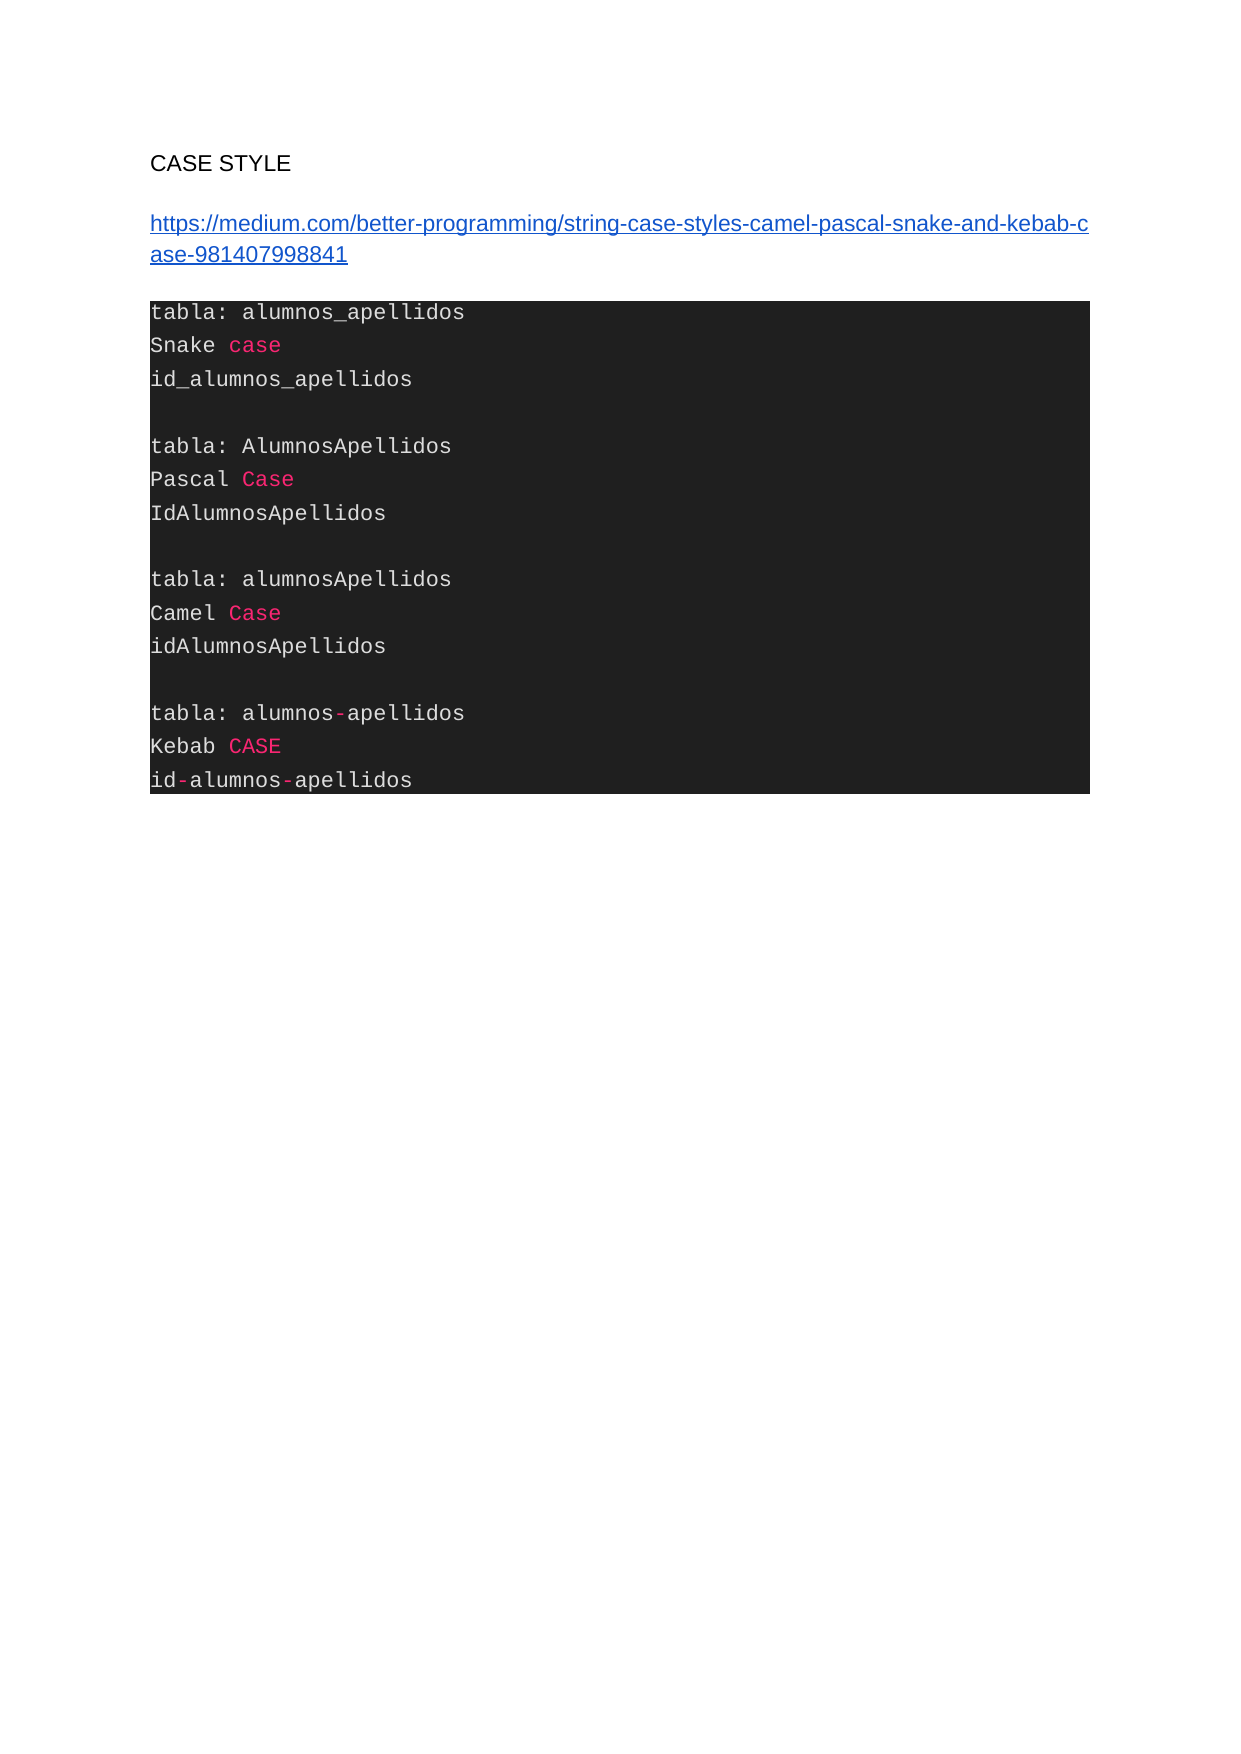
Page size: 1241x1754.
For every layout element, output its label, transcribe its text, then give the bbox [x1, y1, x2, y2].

text id_alumnos_apellidos [150, 368, 1090, 393]
text Camel Case [150, 602, 1090, 627]
text Pascal Case [150, 468, 1090, 493]
text tabla: alumnos-apellidos [150, 702, 1090, 727]
text tabla: alumnos_apellidos [150, 301, 1090, 326]
text IdAlumnosApellidos [150, 502, 1090, 526]
text ase-981407998841 [150, 241, 1090, 267]
text tabla: alumnosApellidos [150, 568, 1090, 593]
text tabla: AlumnosApellidos [150, 435, 1090, 459]
text Snake case [150, 334, 1090, 359]
text id-alumnos-apellidos [150, 769, 1090, 794]
text idAlumnosApellidos [150, 635, 1090, 660]
text https://medium.com/better-programming/string-case-styles-camel-pascal-snake-and-kebab-c [150, 210, 1090, 237]
text Kebab CASE [150, 736, 1090, 761]
text CASE STYLE [150, 150, 1090, 176]
